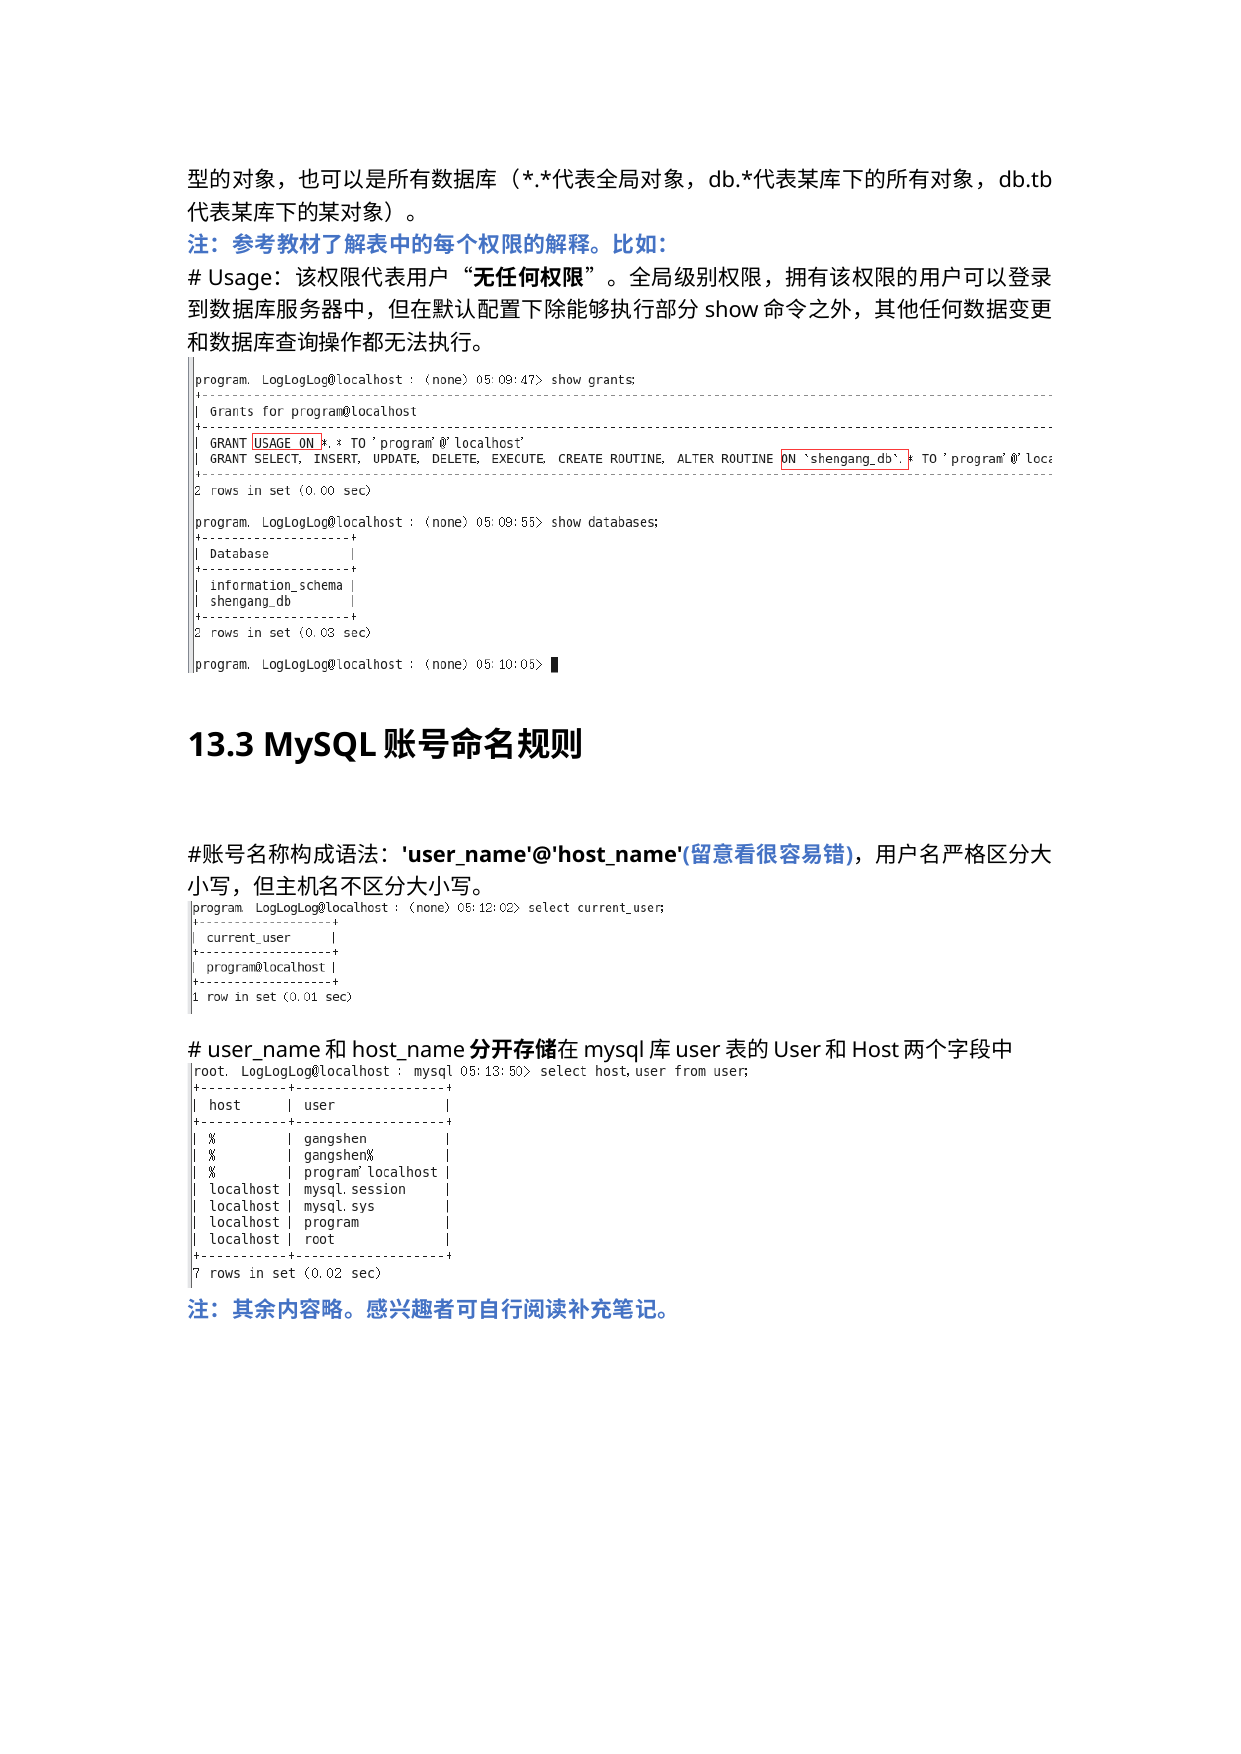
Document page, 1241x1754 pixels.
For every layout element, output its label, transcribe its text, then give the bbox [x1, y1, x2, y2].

picture [187, 357, 1052, 673]
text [187, 162, 1053, 227]
text 13.3 MySQL账号命名规则 [187, 709, 1053, 774]
text # user_name和host_name分开存储在mysql库user表的User和Host两个字段中 [187, 1031, 1053, 1064]
text 注：其余内容略。感兴趣者可自行阅读补充笔记。 [187, 1291, 1053, 1324]
text # Usage：该权限代表用户“无任何权限”。全局级别权限，拥有该权限的用户可以登录到数据库服务器中，但在默认配置下除能够执行部分show命令之外，其他任何数据变更和数据库查询操作都无法执行。 [187, 259, 1053, 357]
text 注：参考教材了解表中的每个权限的解释。比如： [187, 227, 1053, 259]
picture [187, 901, 720, 1014]
text #账号名称构成语法：'user_name'@'host_name'(留意看很容易错)，用户名严格区分大小写，但主机名不区分大小写。 [187, 836, 1053, 901]
picture [187, 1063, 779, 1288]
